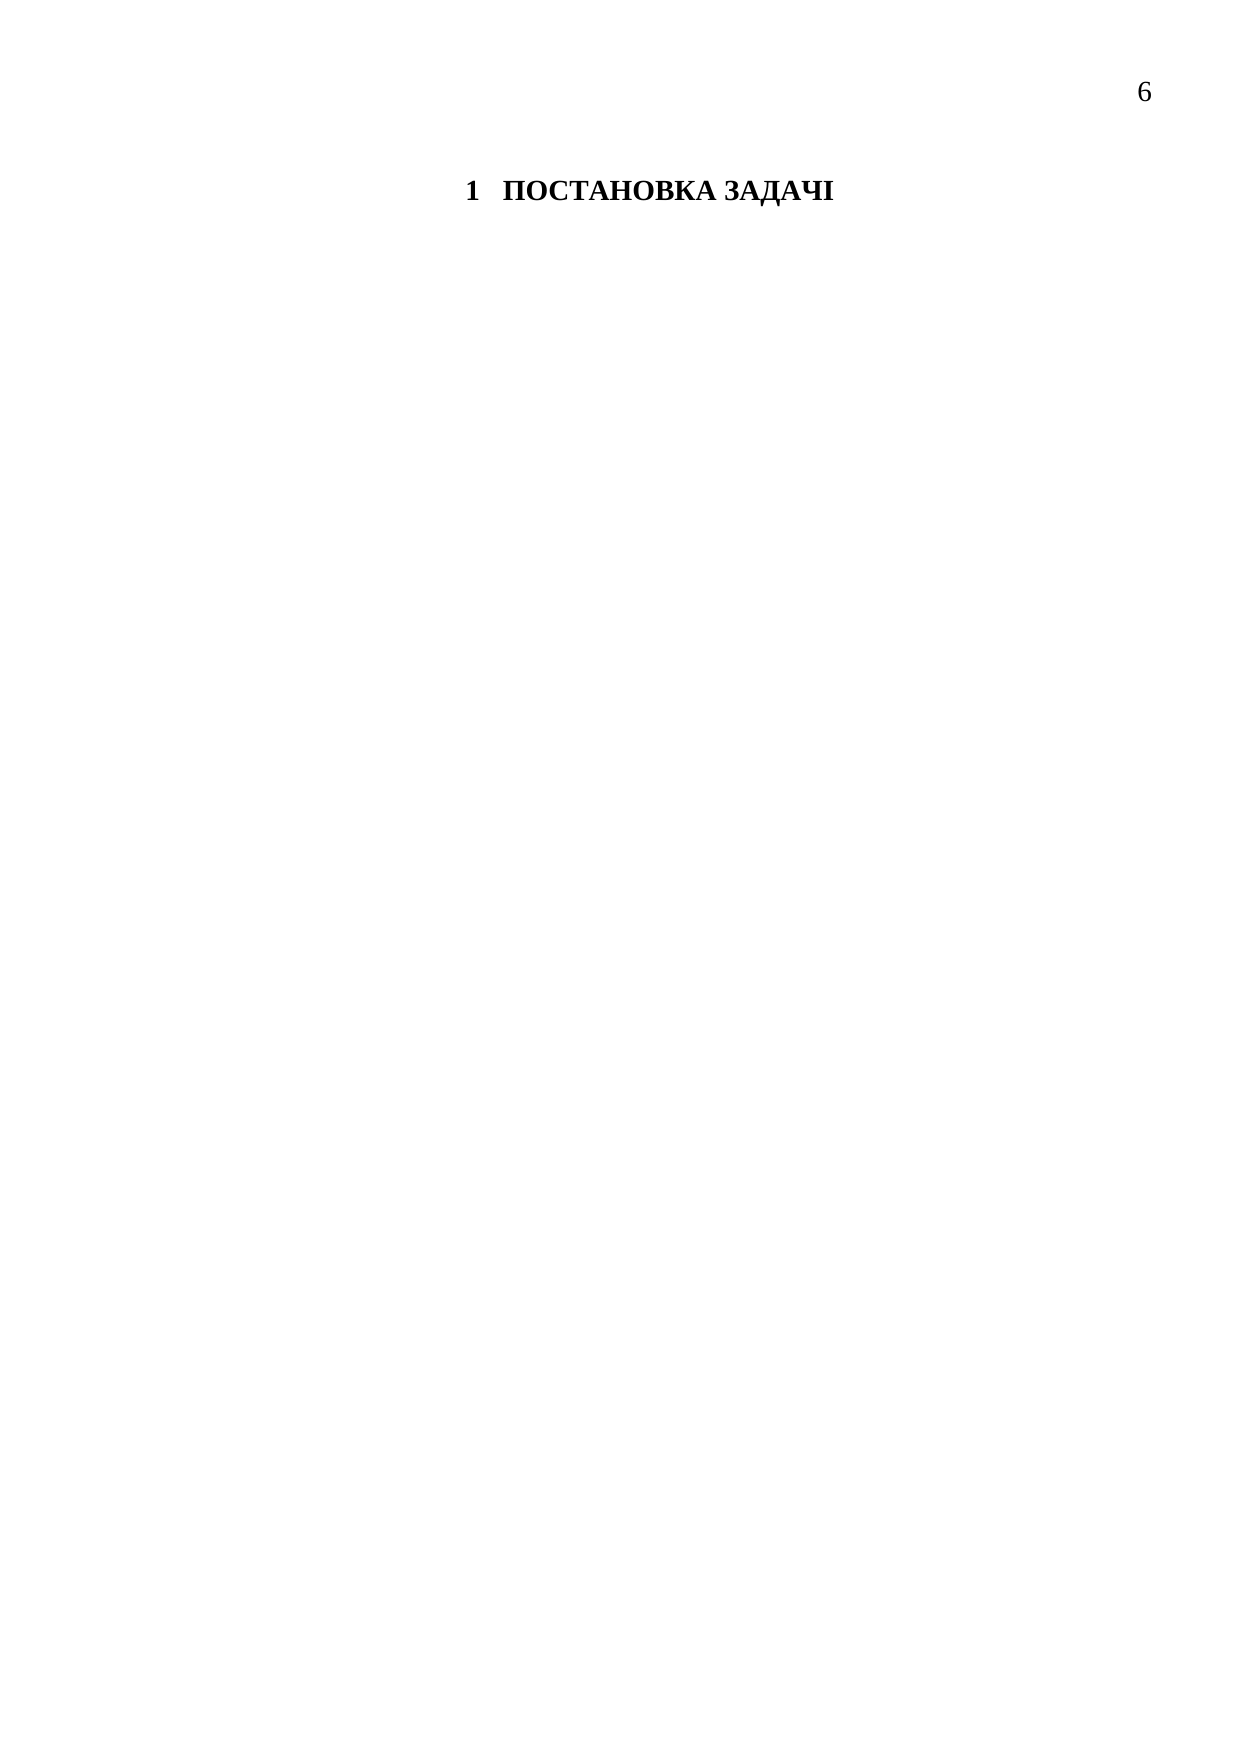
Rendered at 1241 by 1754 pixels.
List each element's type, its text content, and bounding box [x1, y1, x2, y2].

subtitle Постановка задачі [148, 173, 1152, 206]
